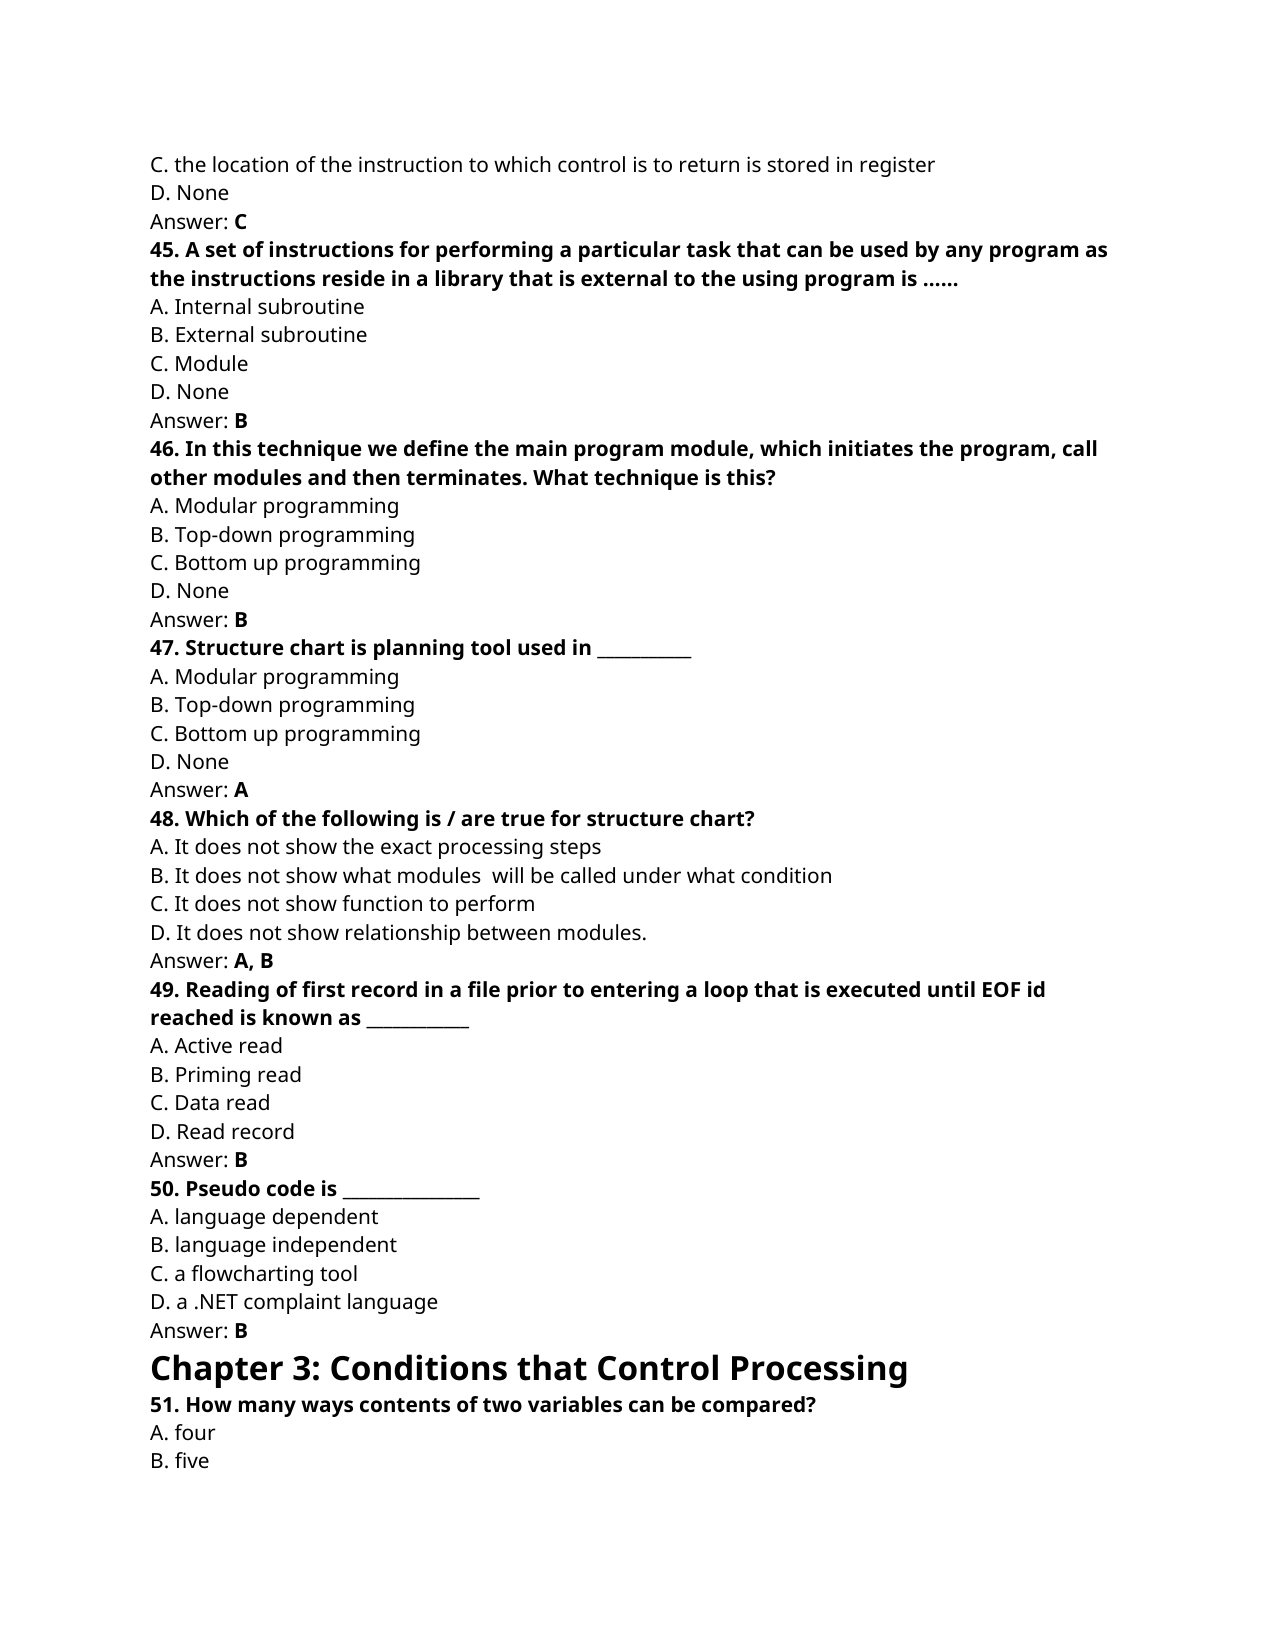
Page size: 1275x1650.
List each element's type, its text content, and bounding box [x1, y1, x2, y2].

text C. a flowcharting tool [150, 1259, 1125, 1287]
text A. It does not show the exact processing steps [150, 832, 1125, 861]
text 48. Which of the following is / are true for structure chart? [150, 804, 1125, 832]
text B. It does not show what modules will be called under what condition [150, 861, 1125, 889]
text 47. Structure chart is planning tool used in ___________ [150, 633, 1125, 662]
text Chapter 3: Conditions that Control Processing [150, 1344, 1125, 1390]
text B. Top-down programming [150, 520, 1125, 548]
text 50. Pseudo code is ________________ [150, 1174, 1125, 1202]
text A. Modular programming [150, 491, 1125, 520]
text D. None [150, 377, 1125, 406]
text Answer: B [150, 1316, 1125, 1344]
text A. Modular programming [150, 662, 1125, 690]
text 49. of first record in a file prior to entering a loop that is executed until EOF id reached is known as ____________ [150, 975, 1125, 1032]
text 46. In this technique we define the main program module, which initiates the program, call other modules and then terminates. What technique is this? [150, 434, 1125, 491]
text C. Data read [150, 1088, 1125, 1117]
text A. Internal subroutine [150, 292, 1125, 321]
text B. Top-down programming [150, 690, 1125, 719]
text Answer: B [150, 605, 1125, 633]
text B. Priming read [150, 1060, 1125, 1088]
text D. None [150, 178, 1125, 207]
text C. It does not show function to perform [150, 889, 1125, 918]
text D. a .NET complaint language [150, 1287, 1125, 1316]
text B. External subroutine [150, 321, 1125, 349]
text 51. How many ways contents of two variables can be compared? [150, 1390, 1125, 1418]
text D. None [150, 577, 1125, 605]
text C. Module [150, 349, 1125, 377]
text Answer: A, B [150, 946, 1125, 975]
text C. Bottom up programming [150, 548, 1125, 577]
text 45. A set of instructions for performing a particular task that can be used by any program as the instructions reside in a library that is external to the using program is …… [150, 235, 1125, 292]
text A. Active read [150, 1032, 1125, 1060]
text A. language dependent [150, 1202, 1125, 1231]
text Answer: B [150, 406, 1125, 434]
text D. It does not show relationship between modules. [150, 918, 1125, 946]
text Answer: C [150, 207, 1125, 235]
text C. the location of the instruction to which control is to return is stored in register [150, 150, 1125, 178]
text B. five [150, 1447, 1125, 1475]
text D. None [150, 747, 1125, 776]
text Answer: A [150, 776, 1125, 804]
text B. language independent [150, 1231, 1125, 1259]
text Answer: B [150, 1145, 1125, 1174]
text A. four [150, 1418, 1125, 1447]
text C. Bottom up programming [150, 719, 1125, 747]
text D. Read record [150, 1117, 1125, 1145]
